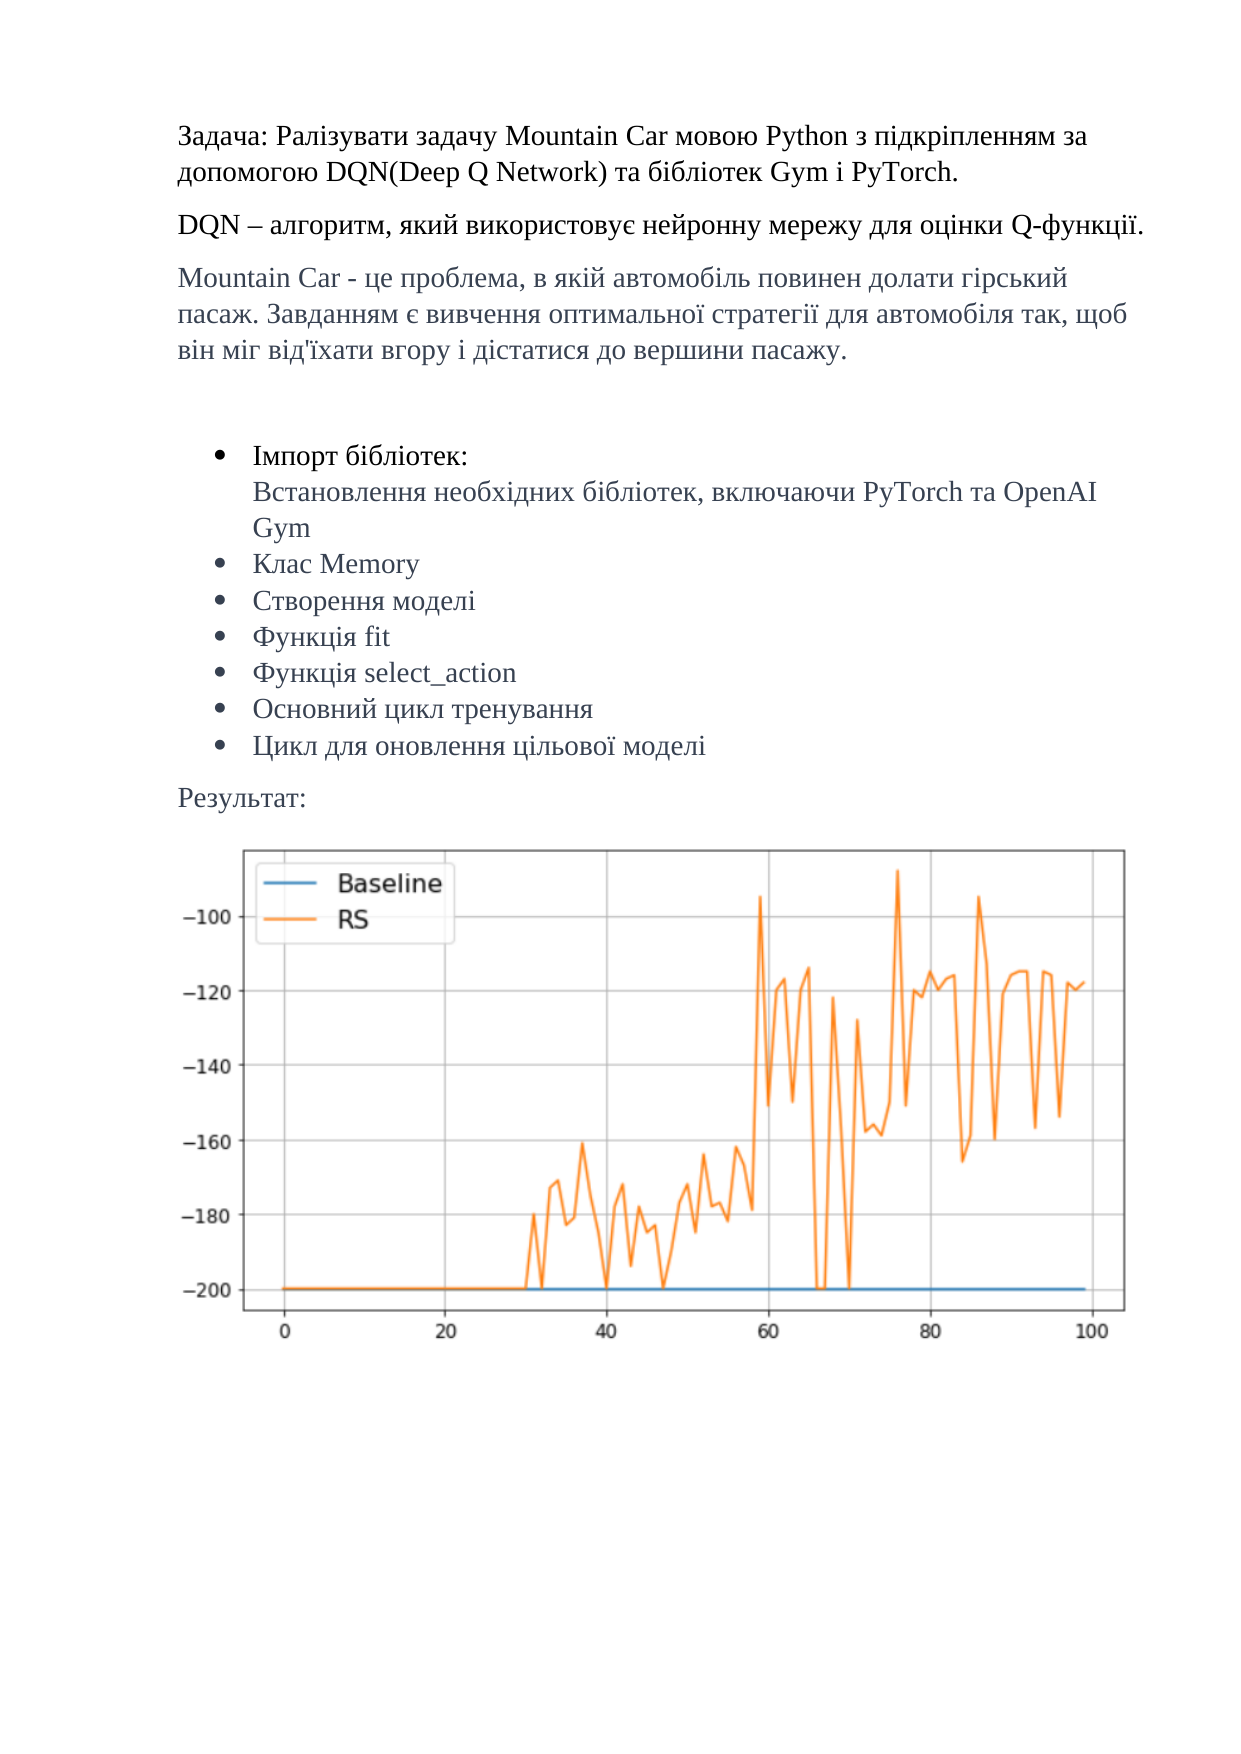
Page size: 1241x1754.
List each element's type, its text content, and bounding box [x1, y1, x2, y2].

list Встановлення необхідних бібліотек, включаючи PyTorch та OpenAI Gym [252, 474, 1152, 544]
list Функція select_action [215, 655, 1152, 689]
text Mountain Car - це проблема, в якій автомобіль повинен долати гірський пасаж. Завданням є вивчення оптимальної стратегії для автомобіля так, щоб він міг від'їхати вгору і дістатися до вершини пасажу. [177, 260, 1152, 366]
text Результат: [177, 781, 1152, 814]
list Функція fit [215, 619, 1152, 652]
picture [177, 833, 1152, 1347]
list Основний цикл тренування [215, 691, 1152, 725]
list Клас Memory [215, 546, 1152, 580]
list Імпорт бібліотек: [215, 438, 1152, 471]
list Цикл для оновлення цільової моделі [215, 728, 1152, 761]
text DQN – алгоритм, який використовує нейронну мережу для оцінки Q-функції. [177, 207, 1152, 241]
list Створення моделі [215, 583, 1152, 616]
text Задача: Ралізувати задачу Mountain Car мовою Python з підкріпленням за допомогою DQN(Deep Q Network) та бібліотек Gym і PyTorch. [177, 118, 1152, 188]
